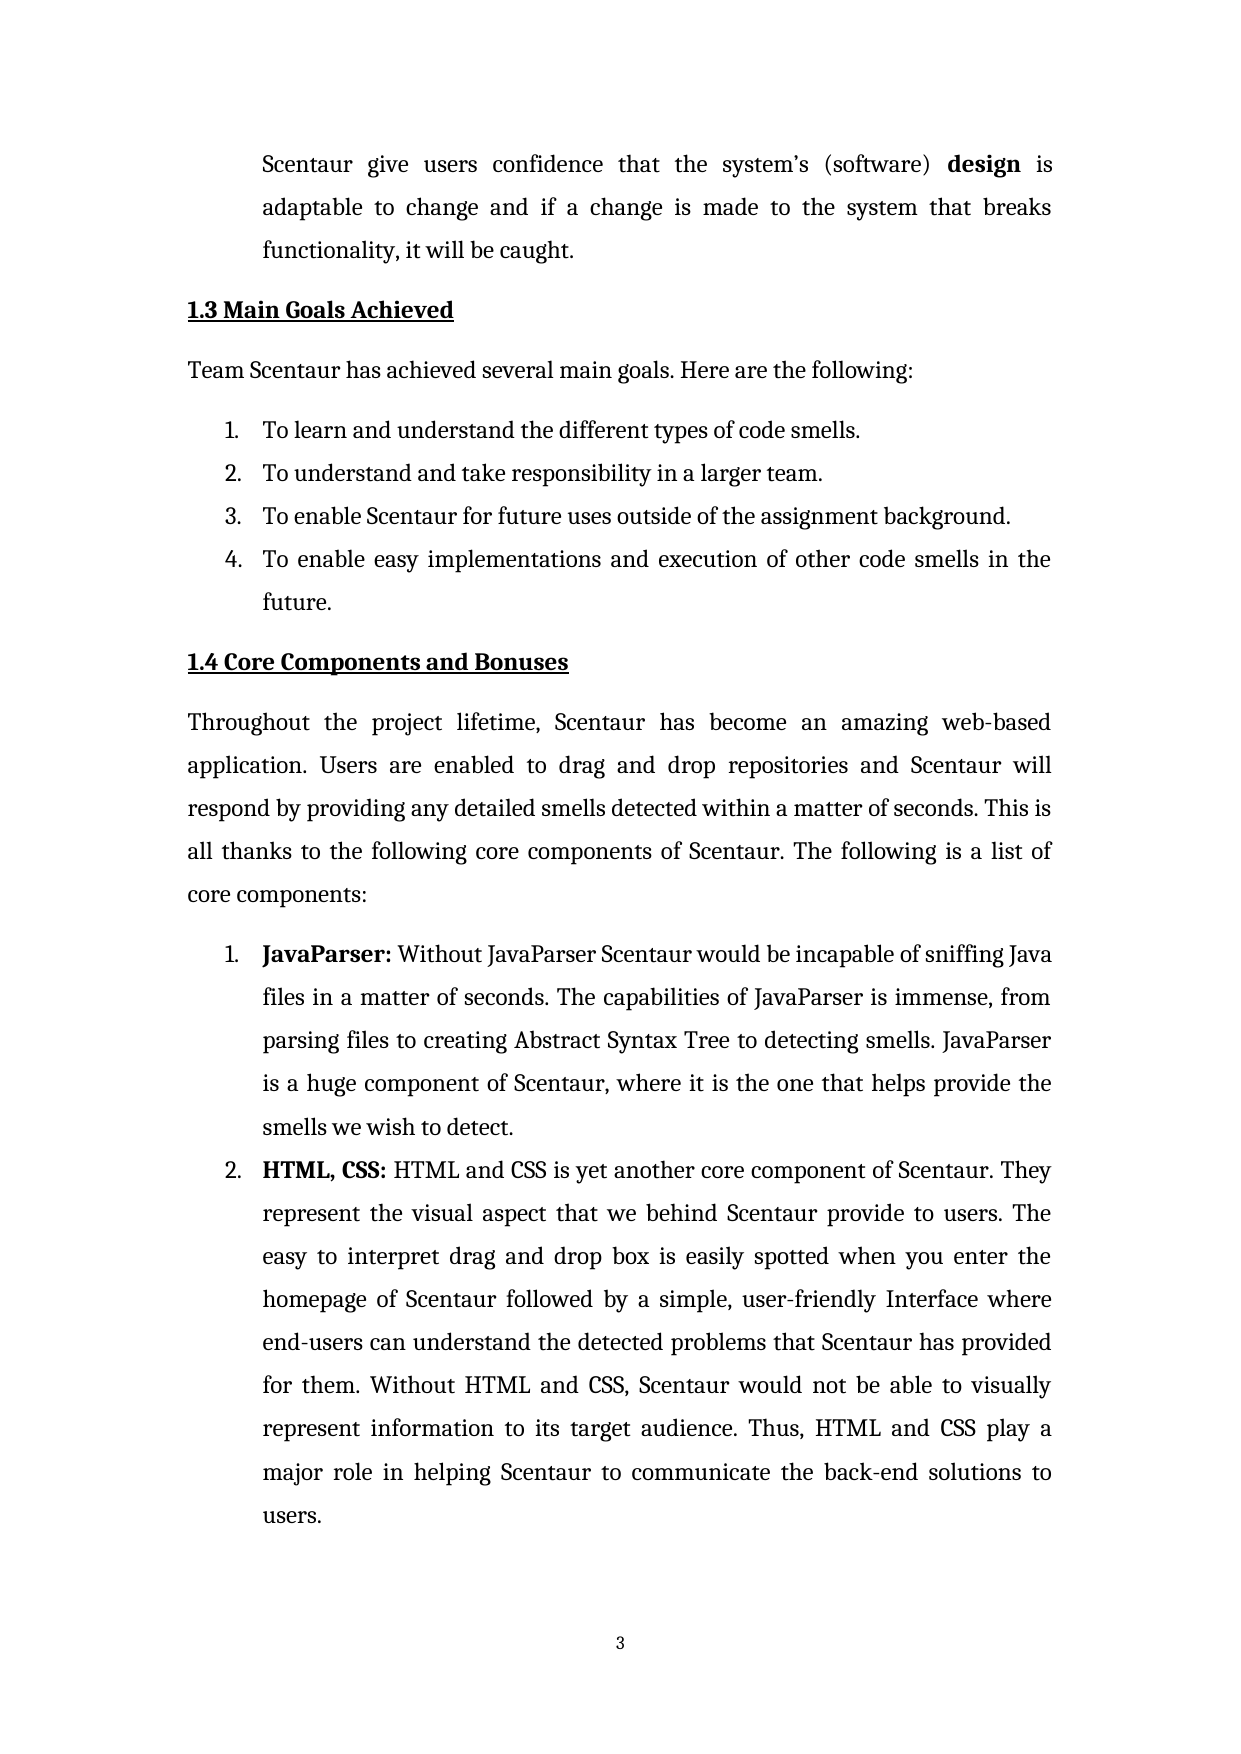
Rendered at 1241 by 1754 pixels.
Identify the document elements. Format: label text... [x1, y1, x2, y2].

list HTML, CSS: HTML and CSS is yet another core component of Scentaur. They represent the visual aspect that we behind Scentaur provide to users. The easy to interpret drag and drop box is easily spotted when you enter the homepage of Scentaur followed by a simple, user-friendly Interface where end-users can understand the detected problems that Scentaur has provided for them. Without HTML and CSS, Scentaur would not be able to visually represent information to its target audience. Thus, HTML and CSS play a major role in helping Scentaur to communicate the back-end solutions to users. [225, 1156, 1053, 1529]
text 1.3 Main Goals Achieved [187, 296, 1053, 325]
text Team Scentaur has achieved several main goals. Here are the following: [187, 356, 1053, 384]
list To enable easy implementations and execution of other code smells in the future. [225, 545, 1053, 617]
text Throughout the project lifetime, Scentaur has become an amazing web-based application. Users are enabled to drag and drop repositories and Scentaur will respond by providing any detailed smells detected within a matter of seconds. This is all thanks to the following core components of Scentaur. The following is a list of core components: [187, 708, 1053, 909]
list To learn and understand the different types of code smells. [225, 416, 1053, 444]
list To enable Scentaur for future uses outside of the assignment background. [225, 502, 1053, 531]
list JavaParser: Without JavaParser Scentaur would be incapable of sniffing Java files in a matter of seconds. The capabilities of JavaParser is immense, from parsing files to creating Abstract Syntax Tree to detecting smells. JavaParser is a huge component of Scentaur, where it is the one that helps provide the smells we wish to detect. [225, 940, 1053, 1141]
list To understand and take responsibility in a larger team. [225, 459, 1053, 487]
text 1.4 Core Components and Bonuses [187, 648, 1053, 677]
